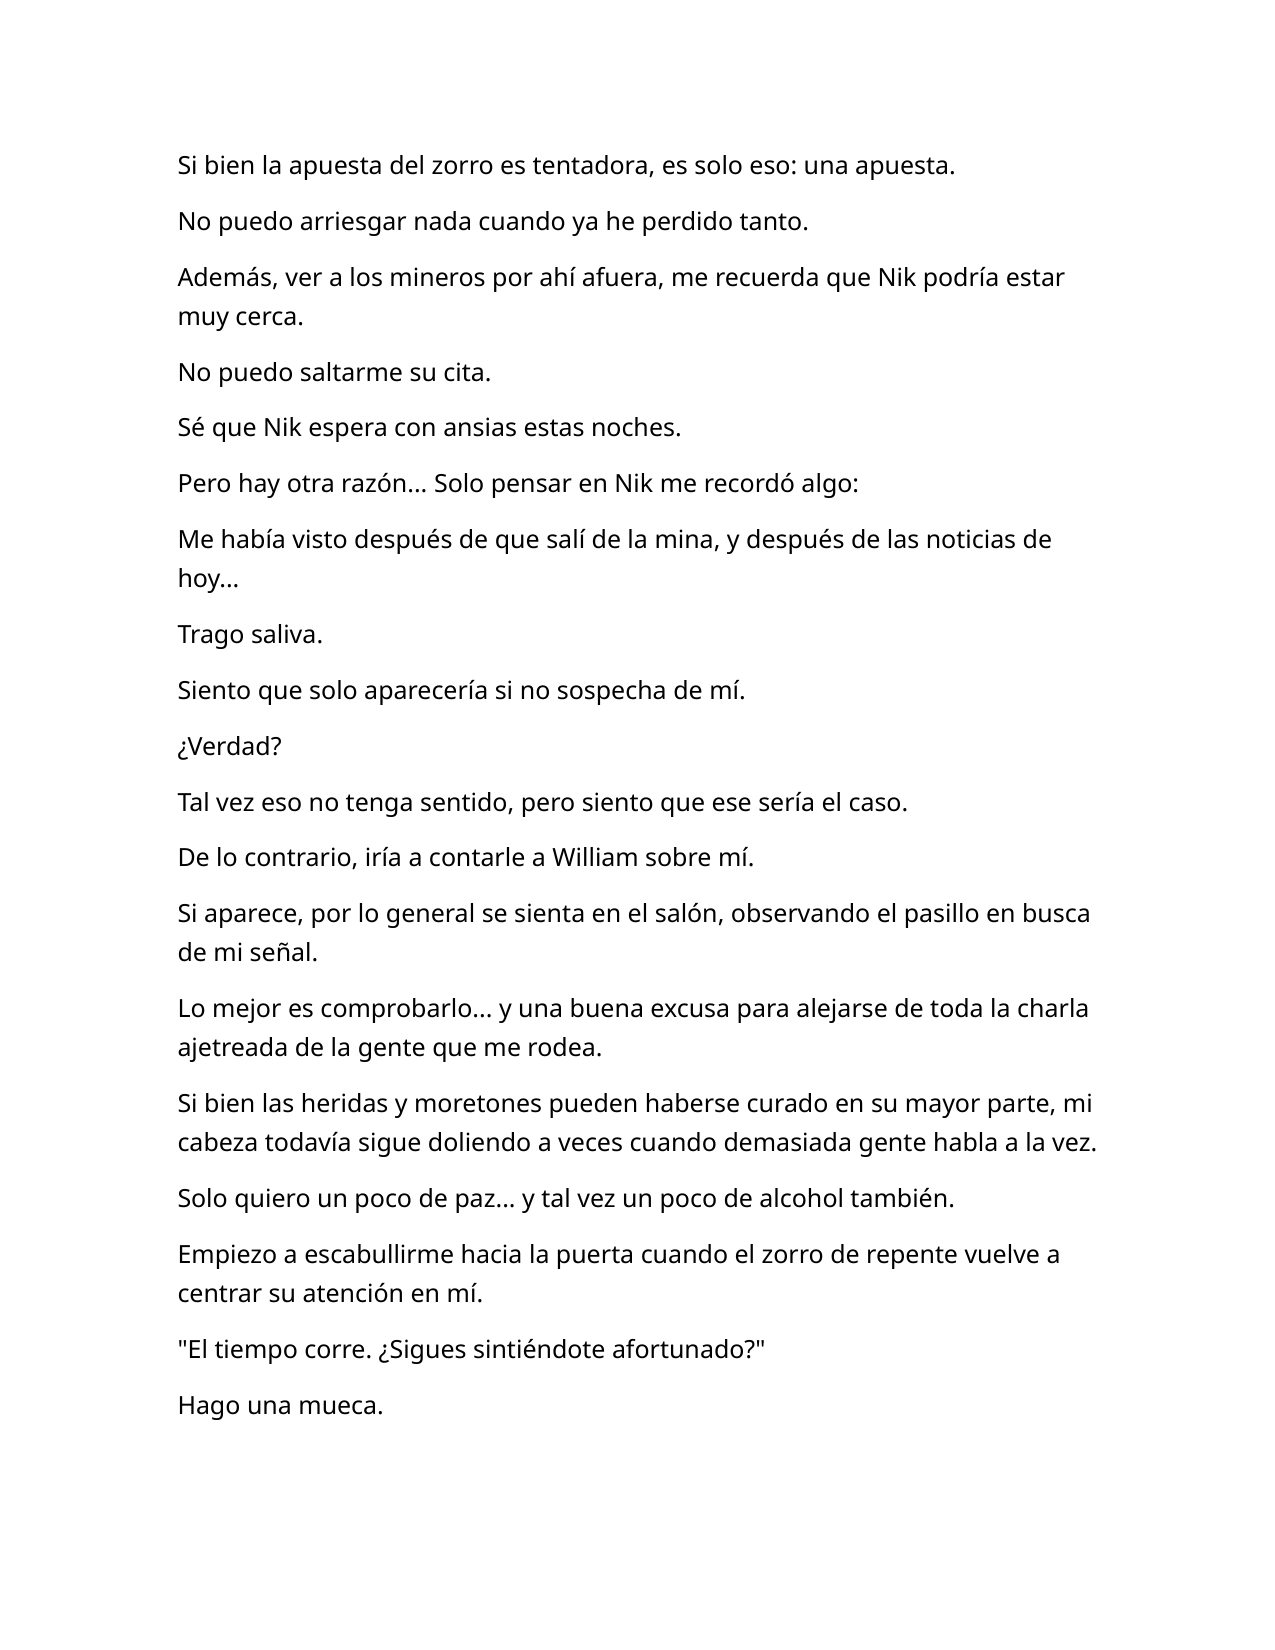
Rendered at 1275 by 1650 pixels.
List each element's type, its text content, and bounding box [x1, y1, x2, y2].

text ¿Verdad? [177, 728, 1098, 762]
text Me había visto después de que salí de la mina, y después de las noticias de hoy... [177, 522, 1098, 595]
text Además, ver a los mineros por ahí afuera, me recuerda que Nik podría estar muy cerca. [177, 259, 1098, 332]
text Solo quiero un poco de paz... y tal vez un poco de alcohol también. [177, 1181, 1098, 1215]
text No puedo saltarme su cita. [177, 354, 1098, 388]
text "El tiempo corre. ¿Sigues sintiéndote afortunado?" [177, 1332, 1098, 1366]
text Lo mejor es comprobarlo... y una buena excusa para alejarse de toda la charla ajetreada de la gente que me rodea. [177, 991, 1098, 1064]
text Trago saliva. [177, 617, 1098, 651]
text Si bien las heridas y moretones pueden haberse curado en su mayor parte, mi cabeza todavía sigue doliendo a veces cuando demasiada gente habla a la vez. [177, 1086, 1098, 1159]
text Siento que solo aparecería si no sospecha de mí. [177, 673, 1098, 707]
text Empiezo a escabullirme hacia la puerta cuando el zorro de repente vuelve a centrar su atención en mí. [177, 1237, 1098, 1310]
text Si aparece, por lo general se sienta en el salón, observando el pasillo en busca de mi señal. [177, 896, 1098, 969]
text Tal vez eso no tenga sentido, pero siento que ese sería el caso. [177, 784, 1098, 818]
text No puedo arriesgar nada cuando ya he perdido tanto. [177, 203, 1098, 237]
text Pero hay otra razón... Solo pensar en Nik me recordó algo: [177, 466, 1098, 500]
text Sé que Nik espera con ansias estas noches. [177, 410, 1098, 444]
text De lo contrario, iría a contarle a William sobre mí. [177, 840, 1098, 874]
text Si bien la apuesta del zorro es tentadora, es solo eso: una apuesta. [177, 148, 1098, 182]
text Hago una mueca. [177, 1388, 1098, 1422]
